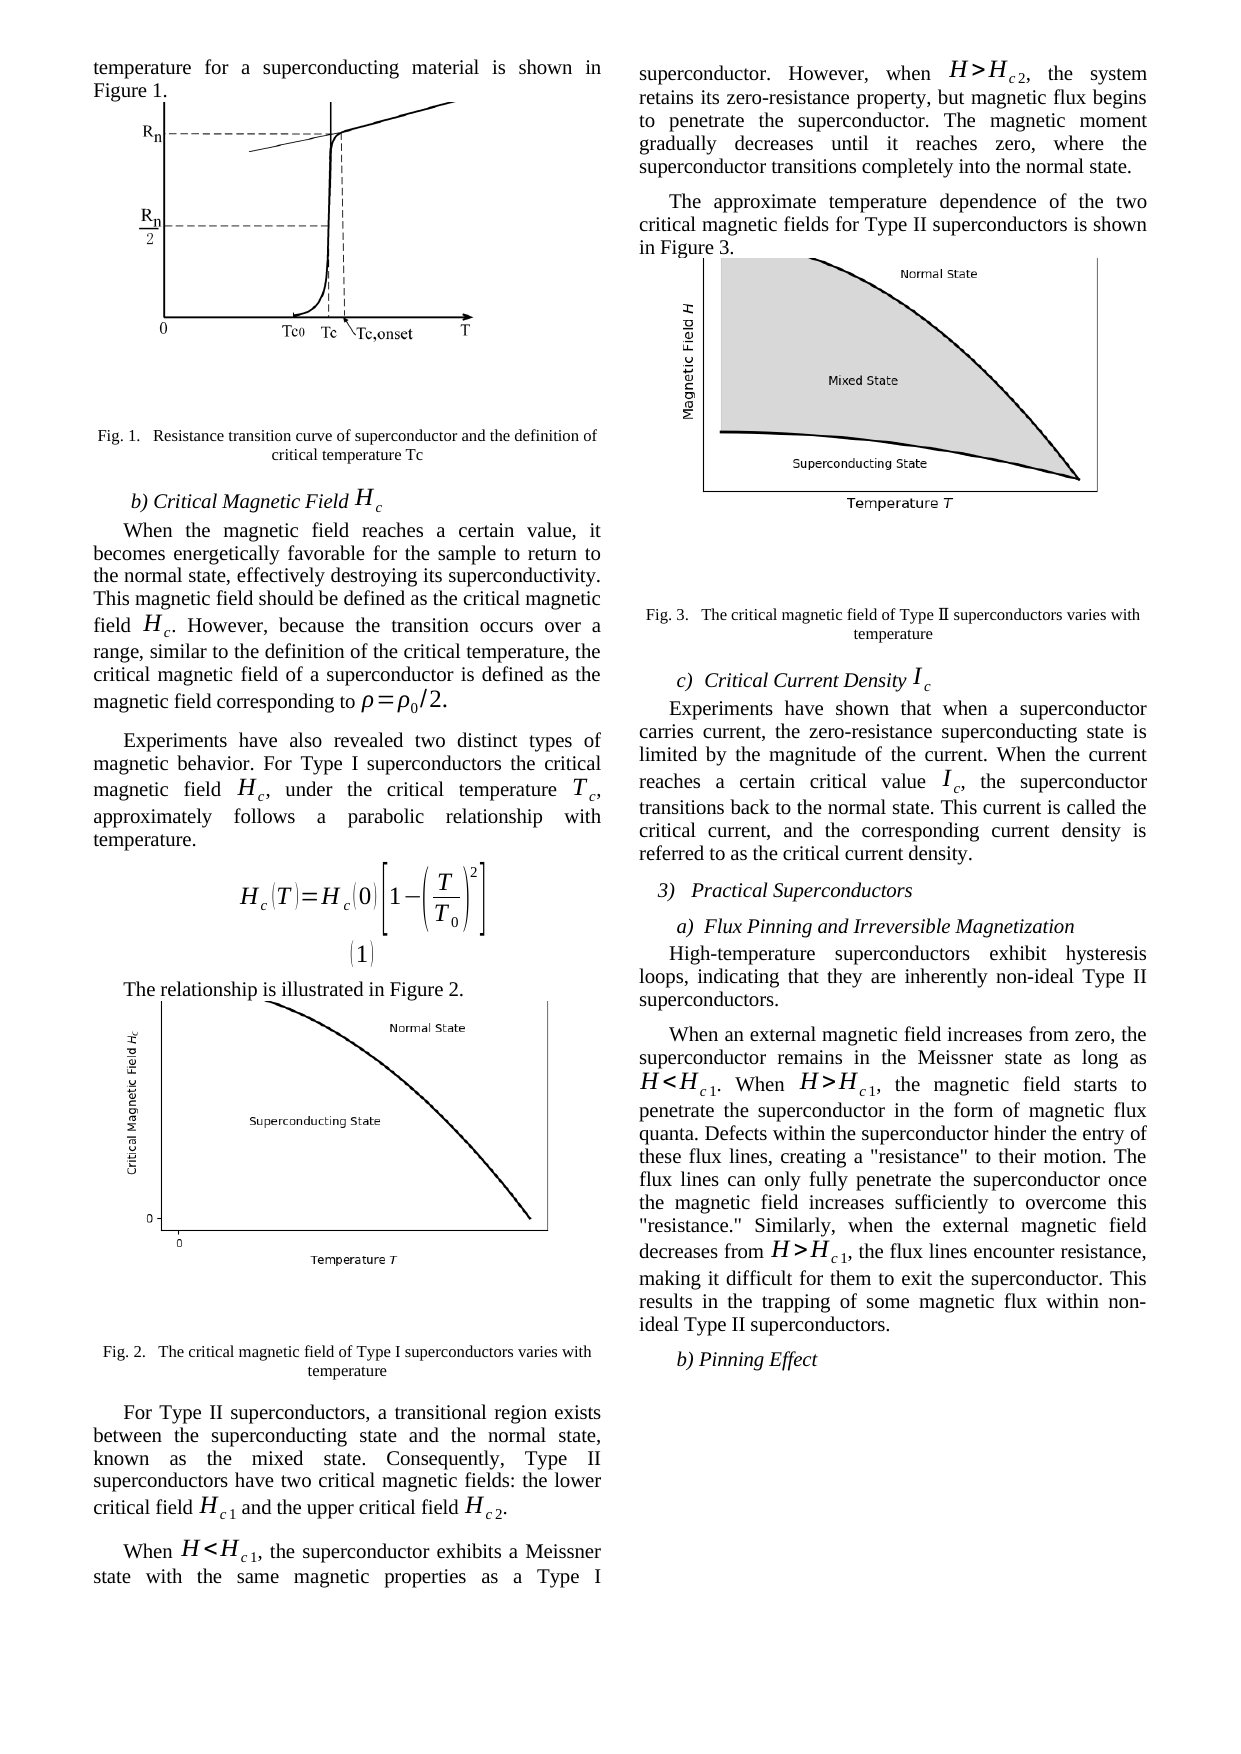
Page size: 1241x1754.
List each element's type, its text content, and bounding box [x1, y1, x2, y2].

subtitle Practical Superconductors [639, 878, 1147, 903]
subtitle Pinning Effect [639, 1348, 1147, 1371]
text The approximate temperature dependence of the two critical magnetic fields for Type II superconductors is shown in Figure 3. [639, 190, 1147, 258]
text When , the superconductor exhibits a Meissner state with the same magnetic properties as a Type I superconductor. However, when , the system retains its zero-resistance property, but magnetic flux begins to penetrate the superconductor. The magnetic moment gradually decreases until it reaches zero, where the superconductor transitions completely into the normal state. [639, 56, 1147, 178]
text When , the superconductor exhibits a Meissner state with the same magnetic properties as a Type I superconductor. However, when , the system retains its zero-resistance property, but magnetic flux begins to penetrate the superconductor. The magnetic moment gradually decreases until it reaches zero, where the superconductor transitions completely into the normal state. [93, 1535, 601, 1588]
text Experiments have also revealed two distinct types of magnetic behavior. For Type I superconductors the critical magnetic field , under the critical temperature , approximately follows a parabolic relationship with temperature. [93, 729, 601, 851]
picture [98, 1001, 597, 1266]
picture [123, 102, 506, 354]
text The critical magnetic field of Type Ⅱ superconductors varies with temperature [639, 604, 1147, 643]
subtitle Critical Magnetic Field [93, 485, 601, 514]
text Resistance transition curve of superconductor and the definition of critical temperature Tc [93, 426, 601, 464]
text For Type II superconductors, a transitional region exists between the superconducting state and the normal state, known as the mixed state. Consequently, Type II superconductors have two critical magnetic fields: the lower critical field and the upper critical field . [93, 1401, 601, 1523]
subtitle Critical Current Density [639, 664, 1147, 693]
picture [639, 258, 1147, 528]
subtitle Flux Pinning and Irreversible Magnetization [639, 915, 1147, 938]
text Experiments have shown that when a superconductor carries current, the zero-resistance superconducting state is limited by the magnitude of the current. When the current reaches a certain critical value , the superconductor transitions back to the normal state. This current is called the critical current, and the corresponding current density is referred to as the critical current density. [639, 698, 1147, 865]
text When an external magnetic field increases from zero, the superconductor remains in the Meissner state as long as . When , the magnetic field starts to penetrate the superconductor in the form of magnetic flux quanta. Defects within the superconductor hinder the entry of these flux lines, creating a "resistance" to their motion. The flux lines can only fully penetrate the superconductor once the magnetic field increases sufficiently to overcome this "resistance." Similarly, when the external magnetic field decreases from , the flux lines encounter resistance, making it difficult for them to exit the superconductor. This results in the trapping of some magnetic flux within non-ideal Type II superconductors. [639, 1023, 1147, 1336]
text The critical magnetic field of Type I superconductors varies with temperature [93, 1342, 601, 1380]
text When the magnetic field reaches a certain value, it becomes energetically favorable for the sample to return to the normal state, effectively destroying its superconductivity. This magnetic field should be defined as the critical magnetic field . However, because the transition occurs over a range, similar to the definition of the critical temperature, the critical magnetic field of a superconductor is defined as the magnetic field corresponding to [93, 519, 601, 717]
text High-temperature superconductors exhibit hysteresis loops, indicating that they are inherently non-ideal Type II superconductors. [639, 942, 1147, 1011]
text The relationship is illustrated in Figure 2. [93, 979, 601, 1001]
